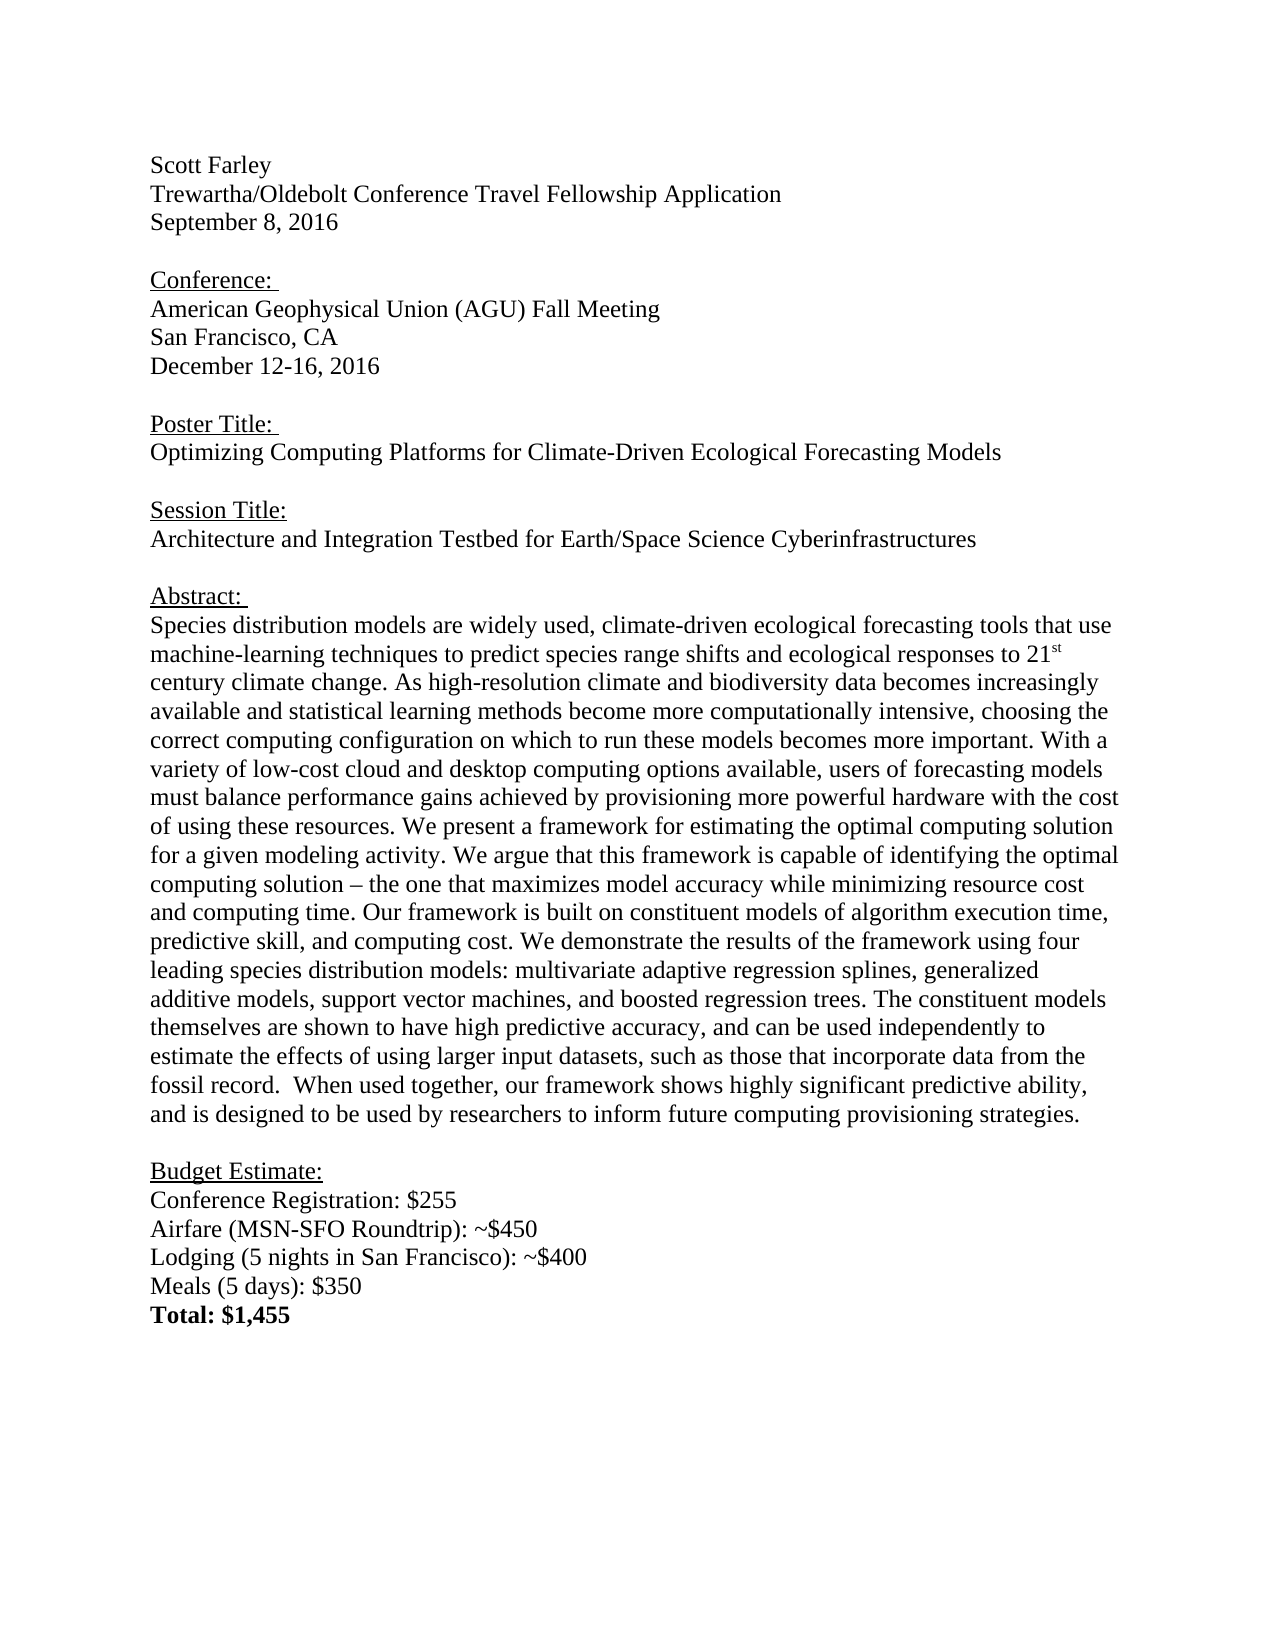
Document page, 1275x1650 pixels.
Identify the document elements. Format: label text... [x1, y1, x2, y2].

text Budget Estimate: [150, 1156, 1125, 1185]
text Airfare (MSN-SFO Roundtrip): ~$450 [150, 1214, 1125, 1242]
text Conference: [150, 265, 1125, 294]
text Session Title: [150, 495, 1125, 524]
text Total: $1,455 [150, 1300, 1125, 1329]
text Poster Title: [150, 409, 1125, 437]
text American Geophysical Union (AGU) Fall Meeting [150, 294, 1125, 322]
text Conference Registration: $255 [150, 1185, 1125, 1214]
text Lodging (5 nights in San Francisco): ~$400 [150, 1242, 1125, 1271]
text Optimizing Computing Platforms for Climate-Driven Ecological Forecasting Models [150, 437, 1125, 466]
text Abstract: [150, 581, 1125, 610]
text Species distribution models are widely used, climate-driven ecological forecasting tools that use machine-learning techniques to predict species range shifts and ecological responses to 21st century climate change. As high-resolution climate and biodiversity data becomes increasingly available and statistical learning methods become more computationally intensive, choosing the correct computing configuration on which to run these models becomes more important. With a variety of low-cost cloud and desktop computing options available, users of forecasting models must balance performance gains achieved by provisioning more powerful hardware with the cost of using these resources. We present a framework for estimating the optimal computing solution for a given modeling activity. We argue that this framework is capable of identifying the optimal computing solution – the one that maximizes model accuracy while minimizing resource cost and computing time. Our framework is built on constituent models of algorithm execution time, predictive skill, and computing cost. We demonstrate the results of the framework using four leading species distribution models: multivariate adaptive regression splines, generalized additive models, support vector machines, and boosted regression trees. The constituent models themselves are shown to have high predictive accuracy, and can be used independently to estimate the effects of using larger input datasets, such as those that incorporate data from the fossil record. When used together, our framework shows highly significant predictive ability, and is designed to be used by researchers to inform future computing provisioning strategies. [150, 610, 1125, 1127]
text September 8, 2016 [150, 207, 1125, 236]
text Meals (5 days): $350 [150, 1271, 1125, 1300]
text San Francisco, CA [150, 322, 1125, 351]
text December 12-16, 2016 [150, 351, 1125, 380]
text Trewartha/Oldebolt Conference Travel Fellowship Application [150, 179, 1125, 207]
text Scott Farley [150, 150, 1125, 179]
text Architecture and Integration Testbed for Earth/Space Science Cyberinfrastructures [150, 524, 1125, 552]
